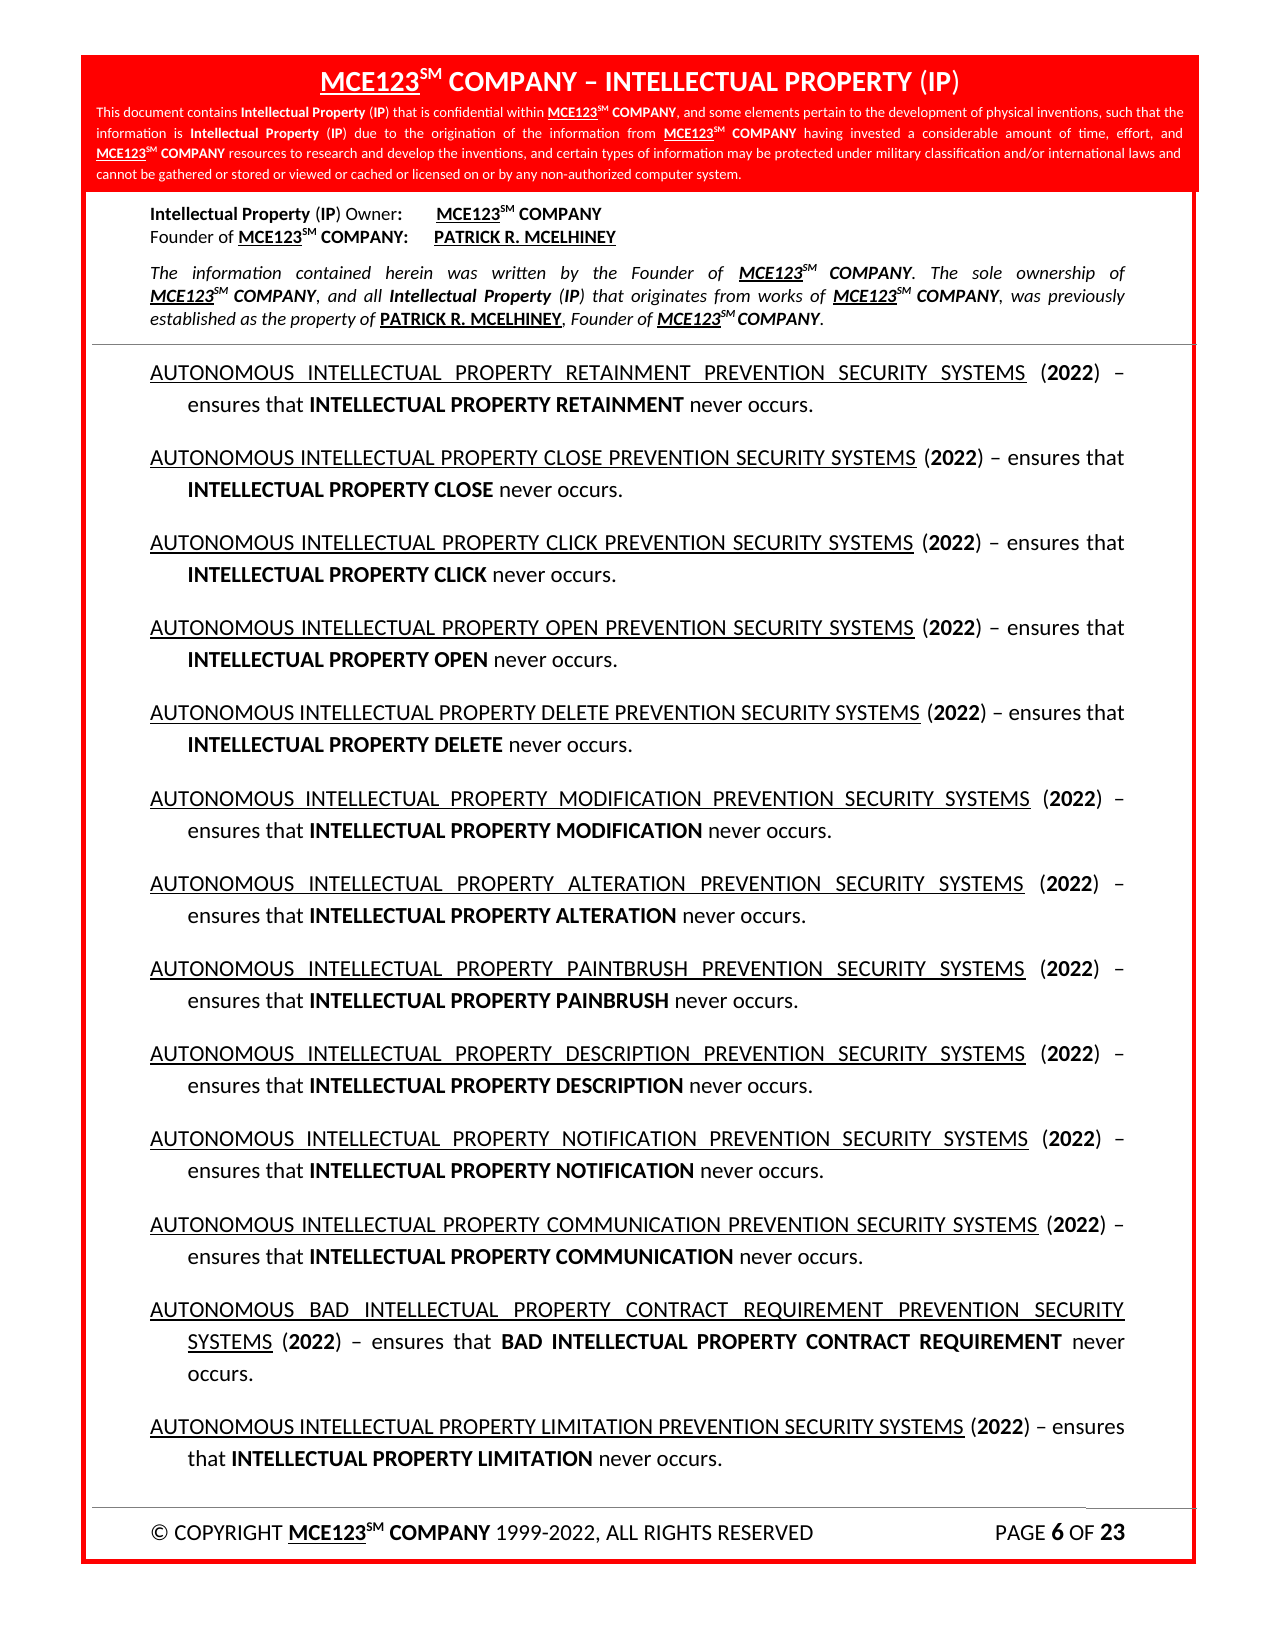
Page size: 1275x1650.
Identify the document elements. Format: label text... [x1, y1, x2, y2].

text AUTONOMOUS INTELLECTUAL PROPERTY PAINTBRUSH PREVENTION SECURITY SYSTEMS (2022) – ensures that INTELLECTUAL PROPERTY PAINBRUSH never occurs. [150, 954, 1125, 1014]
text AUTONOMOUS INTELLECTUAL PROPERTY MODIFICATION PREVENTION SECURITY SYSTEMS (2022) – ensures that INTELLECTUAL PROPERTY MODIFICATION never occurs. [150, 784, 1125, 844]
text AUTONOMOUS INTELLECTUAL PROPERTY LIMITATION PREVENTION SECURITY SYSTEMS (2022) – ensures that INTELLECTUAL PROPERTY LIMITATION never occurs. [150, 1412, 1125, 1472]
text AUTONOMOUS INTELLECTUAL PROPERTY NOTIFICATION PREVENTION SECURITY SYSTEMS (2022) – ensures that INTELLECTUAL PROPERTY NOTIFICATION never occurs. [150, 1124, 1125, 1185]
text AUTONOMOUS BAD INTELLECTUAL PROPERTY CONTRACT REQUIREMENT PREVENTION SECURITY SYSTEMS (2022) – ensures that BAD INTELLECTUAL PROPERTY CONTRACT REQUIREMENT never occurs. [150, 1295, 1125, 1319]
text AUTONOMOUS INTELLECTUAL PROPERTY RETAINMENT PREVENTION SECURITY SYSTEMS (2022) – ensures that INTELLECTUAL PROPERTY RETAINMENT never occurs. [150, 358, 1125, 418]
text AUTONOMOUS INTELLECTUAL PROPERTY DELETE PREVENTION SECURITY SYSTEMS (2022) – ensures that INTELLECTUAL PROPERTY DELETE never occurs. [150, 698, 1125, 759]
text AUTONOMOUS INTELLECTUAL PROPERTY COMMUNICATION PREVENTION SECURITY SYSTEMS (2022) – ensures that INTELLECTUAL PROPERTY COMMUNICATION never occurs. [150, 1210, 1125, 1270]
text AUTONOMOUS INTELLECTUAL PROPERTY OPEN PREVENTION SECURITY SYSTEMS (2022) – ensures that INTELLECTUAL PROPERTY OPEN never occurs. [150, 613, 1125, 673]
text AUTONOMOUS INTELLECTUAL PROPERTY ALTERATION PREVENTION SECURITY SYSTEMS (2022) – ensures that INTELLECTUAL PROPERTY ALTERATION never occurs. [150, 869, 1125, 929]
text AUTONOMOUS INTELLECTUAL PROPERTY CLOSE PREVENTION SECURITY SYSTEMS (2022) – ensures that INTELLECTUAL PROPERTY CLOSE never occurs. [150, 443, 1125, 503]
text AUTONOMOUS BAD INTELLECTUAL PROPERTY CONTRACT REQUIREMENT PREVENTION SECURITY SYSTEMS (2022) – ensures that BAD INTELLECTUAL PROPERTY CONTRACT REQUIREMENT never occurs. [150, 1321, 1125, 1387]
text AUTONOMOUS INTELLECTUAL PROPERTY CLICK PREVENTION SECURITY SYSTEMS (2022) – ensures that INTELLECTUAL PROPERTY CLICK never occurs. [150, 528, 1125, 588]
text AUTONOMOUS INTELLECTUAL PROPERTY DESCRIPTION PREVENTION SECURITY SYSTEMS (2022) – ensures that INTELLECTUAL PROPERTY DESCRIPTION never occurs. [150, 1039, 1125, 1099]
